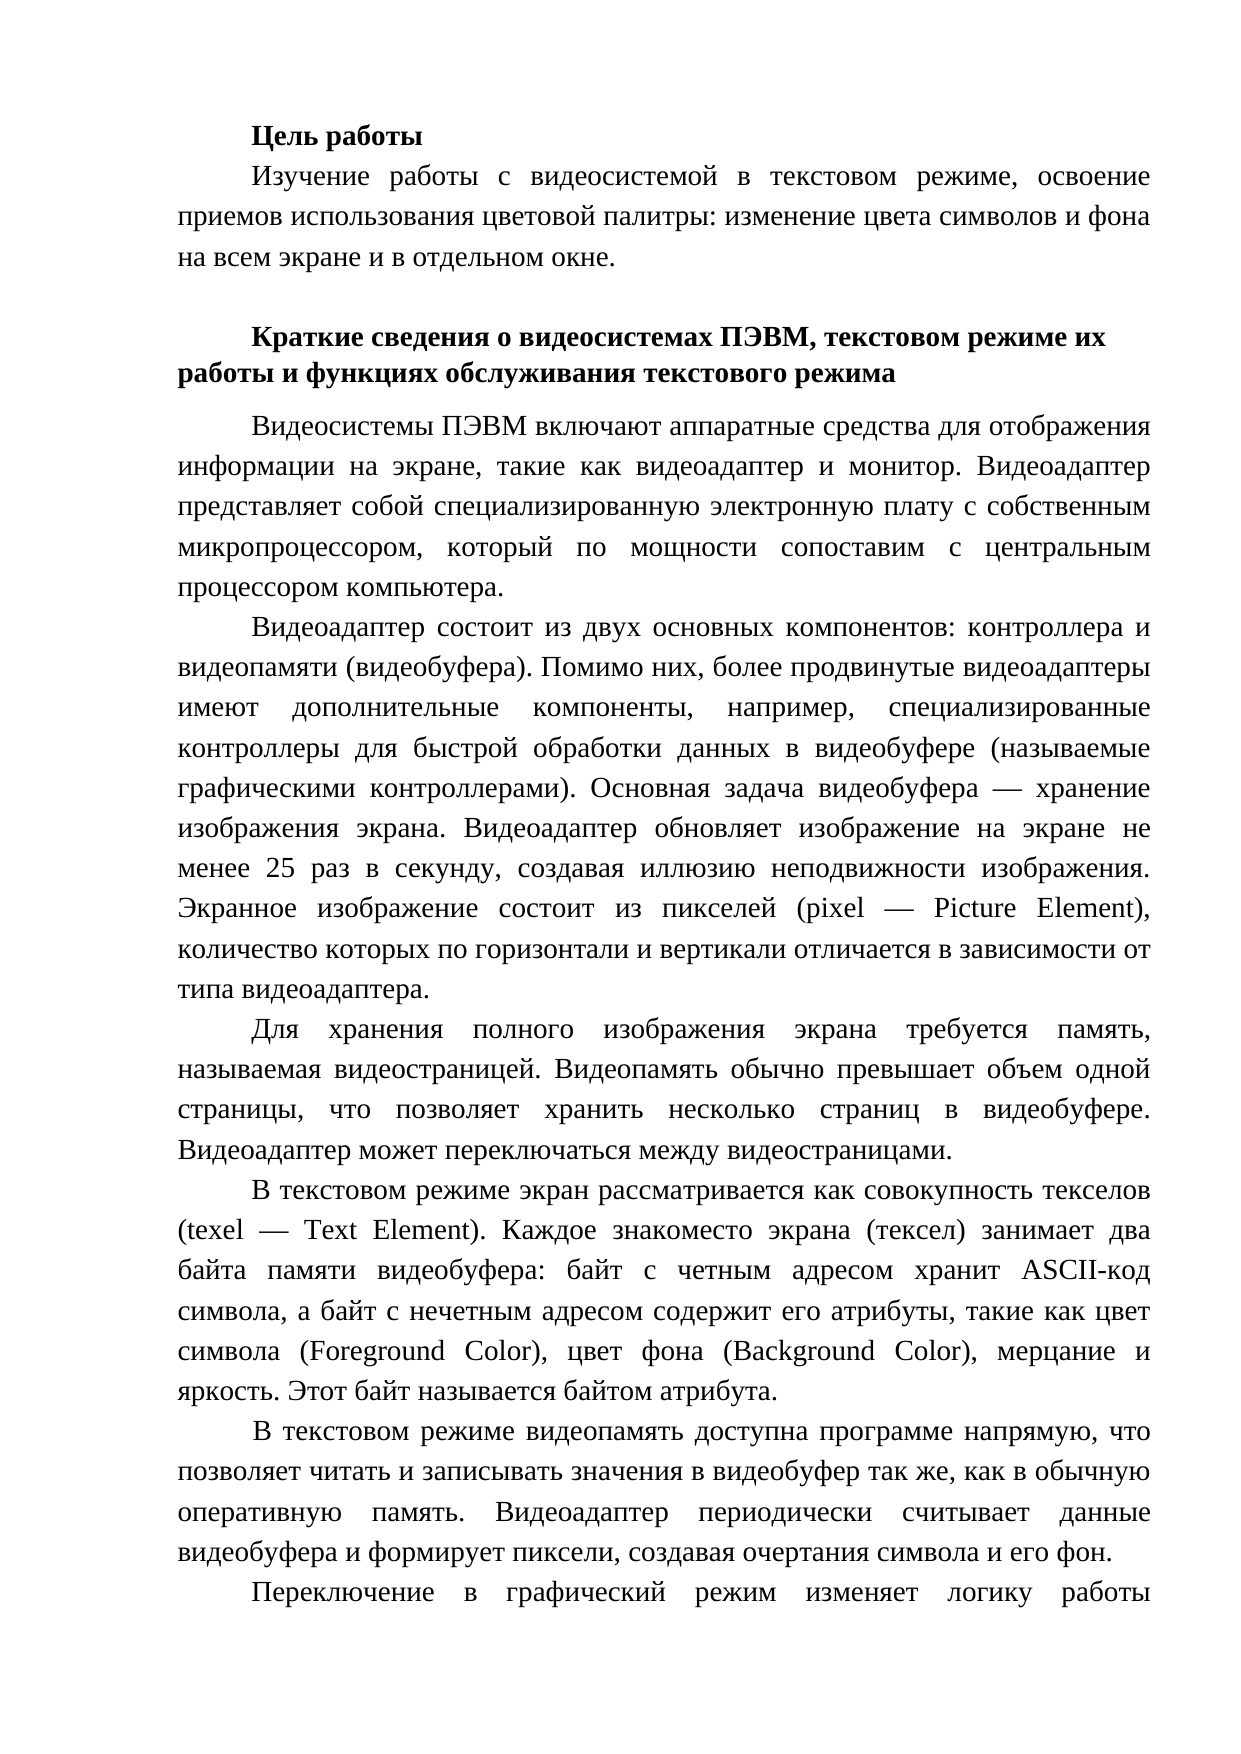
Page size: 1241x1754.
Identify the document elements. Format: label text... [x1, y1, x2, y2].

text Видеоадаптер состоит из двух основных компонентов: контроллера и видеопамяти (видеобуфера). Помимо них, более продвинутые видеоадаптеры имеют дополнительные компоненты, например, специализированные контроллеры для быстрой обработки данных в видеобуфере (называемые графическими контроллерами). Основная задача видеобуфера — хранение изображения экрана. Видеоадаптер обновляет изображение на экране не менее 25 раз в секунду, создавая иллюзию неподвижности изображения. Экранное изображение состоит из пикселей (pixel — Picture Element), количество которых по горизонтали и вертикали отличается в зависимости от типа видеоадаптера. [177, 609, 1152, 1004]
text В текстовом режиме экран рассматривается как совокупность текселов (texel — Text Element). Каждое знакоместо экрана (тексел) занимает два байта памяти видеобуфера: байт с четным адресом хранит ASCII-код символа, а байт с нечетным адресом содержит его атрибуты, такие как цвет символа (Foreground Color), цвет фона (Background Color), мерцание и яркость. Этот байт называется байтом атрибута. [177, 1172, 1152, 1407]
text Видеосистемы ПЭВМ включают аппаратные средства для отображения информации на экране, такие как видеоадаптер и монитор. Видеоадаптер представляет собой специализированную электронную плату с собственным микропроцессором, который по мощности сопоставим с центральным процессором компьютера. [177, 408, 1152, 602]
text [177, 1574, 1152, 1608]
text Цель работы [177, 118, 1152, 152]
text В текстовом режиме видеопамять доступна программе напрямую, что позволяет читать и записывать значения в видеобуфер так же, как в обычную оперативную память. Видеоадаптер периодически считывает данные видеобуфера и формирует пиксели, создавая очертания символа и его фон. [177, 1413, 1152, 1567]
text Для хранения полного изображения экрана требуется память, называемая видеостраницей. Видеопамять обычно превышает объем одной страницы, что позволяет хранить несколько страниц в видеобуфере. Видеоадаптер может переключаться между видеостраницами. [177, 1011, 1152, 1165]
text Изучение работы с видеосистемой в текстовом режиме, освоение приемов использования цветовой палитры: изменение цвета символов и фона на всем экране и в отдельном окне. [177, 158, 1152, 272]
text Краткие сведения о видеосистемах ПЭВМ, текстовом режиме их работы и функциях обслуживания текстового режима [177, 319, 1152, 389]
